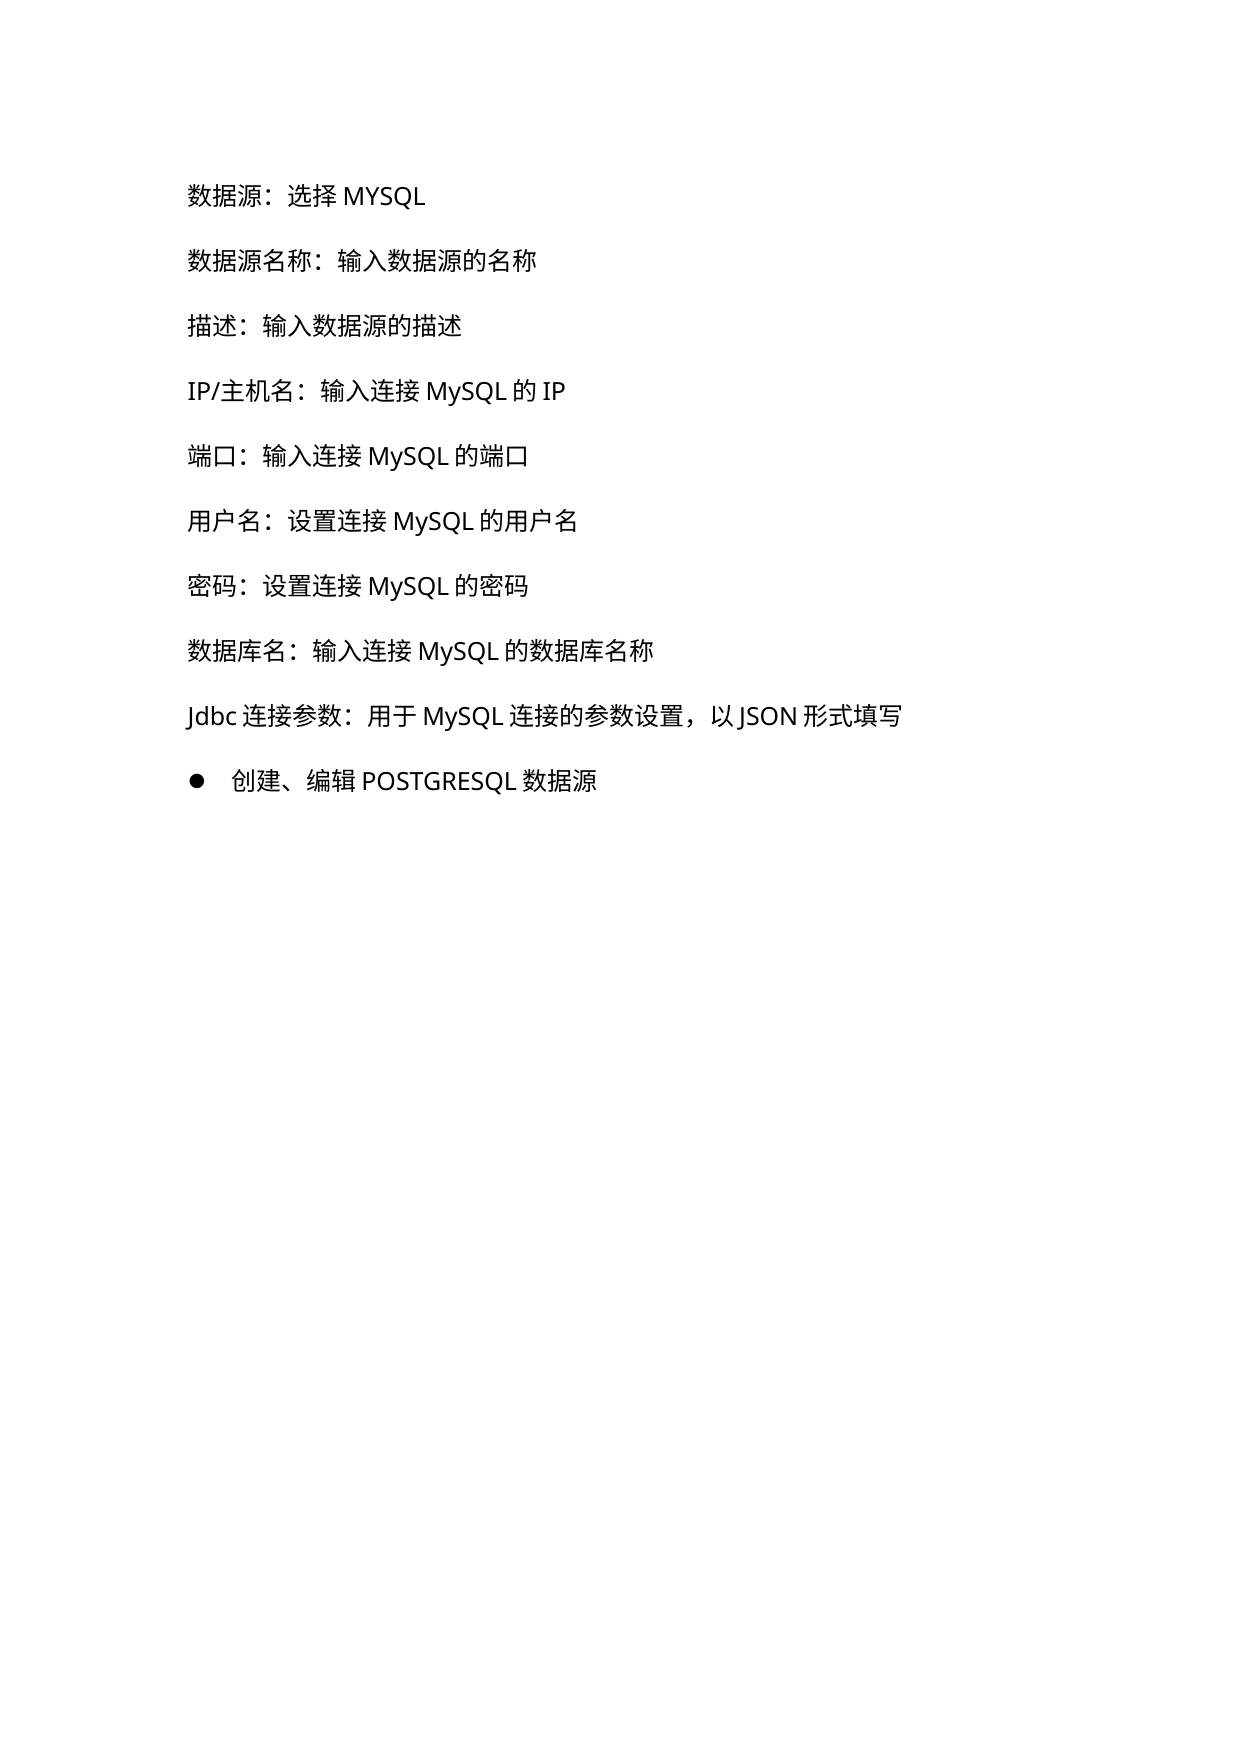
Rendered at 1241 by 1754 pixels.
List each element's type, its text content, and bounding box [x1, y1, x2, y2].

list 创建、编辑POSTGRESQL数据源 [187, 747, 1053, 812]
text 数据源：选择MYSQL [187, 162, 1053, 227]
text 数据源名称：输入数据源的名称 [187, 227, 1053, 292]
text 用户名：设置连接MySQL的用户名 [187, 487, 1053, 552]
text IP/主机名：输入连接MySQL的IP [187, 357, 1053, 422]
text 描述：输入数据源的描述 [187, 292, 1053, 357]
text 数据库名：输入连接MySQL的数据库名称 [187, 617, 1053, 682]
text 端口：输入连接MySQL的端口 [187, 422, 1053, 487]
text Jdbc连接参数：用于MySQL连接的参数设置，以JSON形式填写 [187, 682, 1053, 747]
text 密码：设置连接MySQL的密码 [187, 552, 1053, 617]
